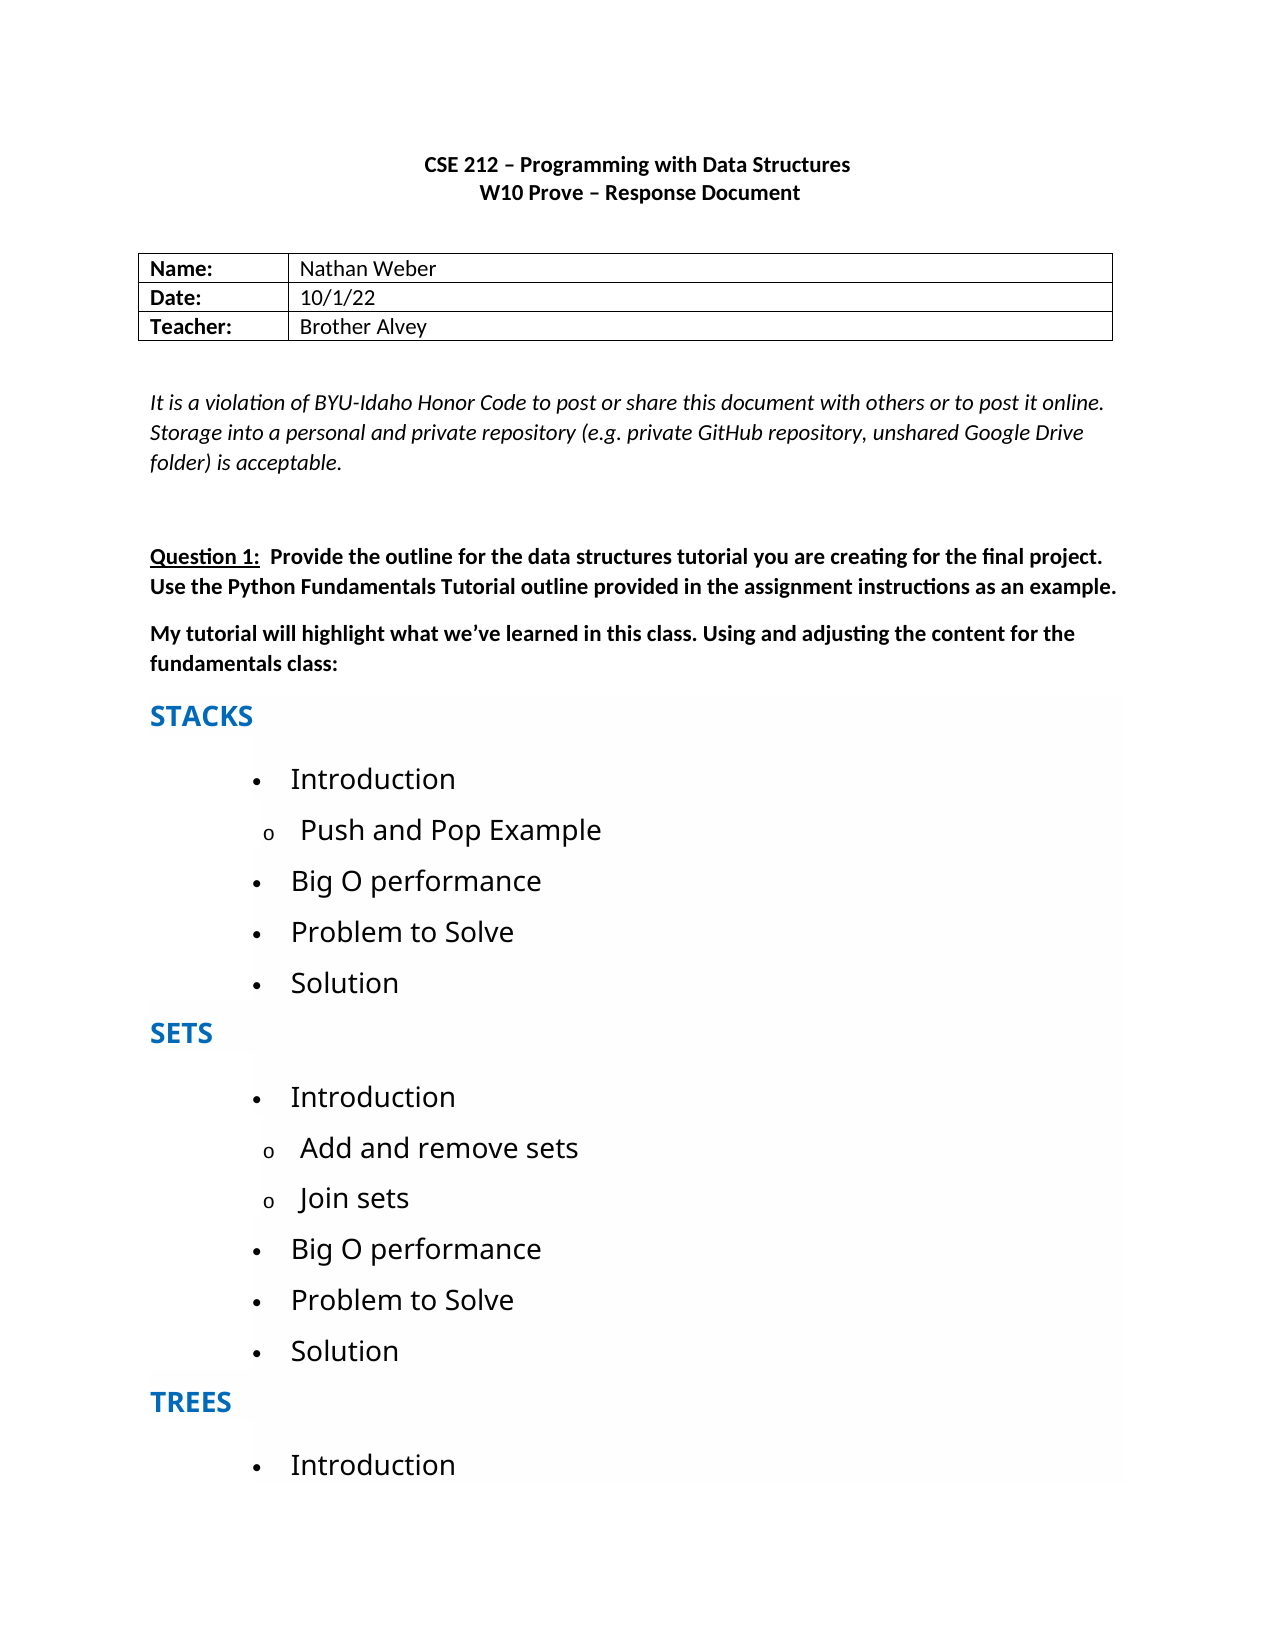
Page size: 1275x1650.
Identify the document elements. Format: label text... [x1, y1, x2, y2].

list Problem to Solve [253, 1281, 1125, 1319]
table_cell 10/1/22 [289, 283, 1112, 311]
text sets [150, 1014, 1125, 1052]
list Push and Pop Example [262, 811, 1125, 849]
text Stacks [150, 696, 1125, 735]
list Join sets [262, 1179, 1125, 1217]
text It is a violation of BYU-Idaho Honor Code to post or share this document with others or to post it online. Storage into a personal and private repository (e.g. private GitHub repository, unshared Google Drive folder) is acceptable. [150, 388, 1125, 476]
list Introduction [253, 760, 1125, 798]
table_cell Teacher: [139, 312, 288, 340]
text W10 Prove – Response Document [150, 178, 1125, 206]
list Big O performance [253, 1230, 1125, 1268]
list Solution [253, 963, 1125, 1001]
list Introduction [253, 1446, 1125, 1484]
text trees [150, 1382, 1125, 1421]
table_header Name: [139, 254, 288, 282]
table_cell Brother Alvey [289, 312, 1112, 340]
list Big O performance [253, 861, 1125, 900]
text Question 1: Provide the outline for the data structures tutorial you are creating for the final project. Use the Python Fundamentals Tutorial outline provided in the assignment instructions as an example. [150, 542, 1125, 600]
text My tutorial will highlight what we’ve learned in this class. Using and adjusting the content for the fundamentals class: [150, 619, 1125, 677]
list Solution [253, 1331, 1125, 1370]
list Introduction [253, 1077, 1125, 1116]
list Add and remove sets [262, 1128, 1125, 1166]
text CSE 212 – Programming with Data Structures [150, 150, 1125, 178]
table_header Nathan Weber [289, 254, 1112, 282]
list Problem to Solve [253, 912, 1125, 951]
table_cell Date: [139, 283, 288, 311]
